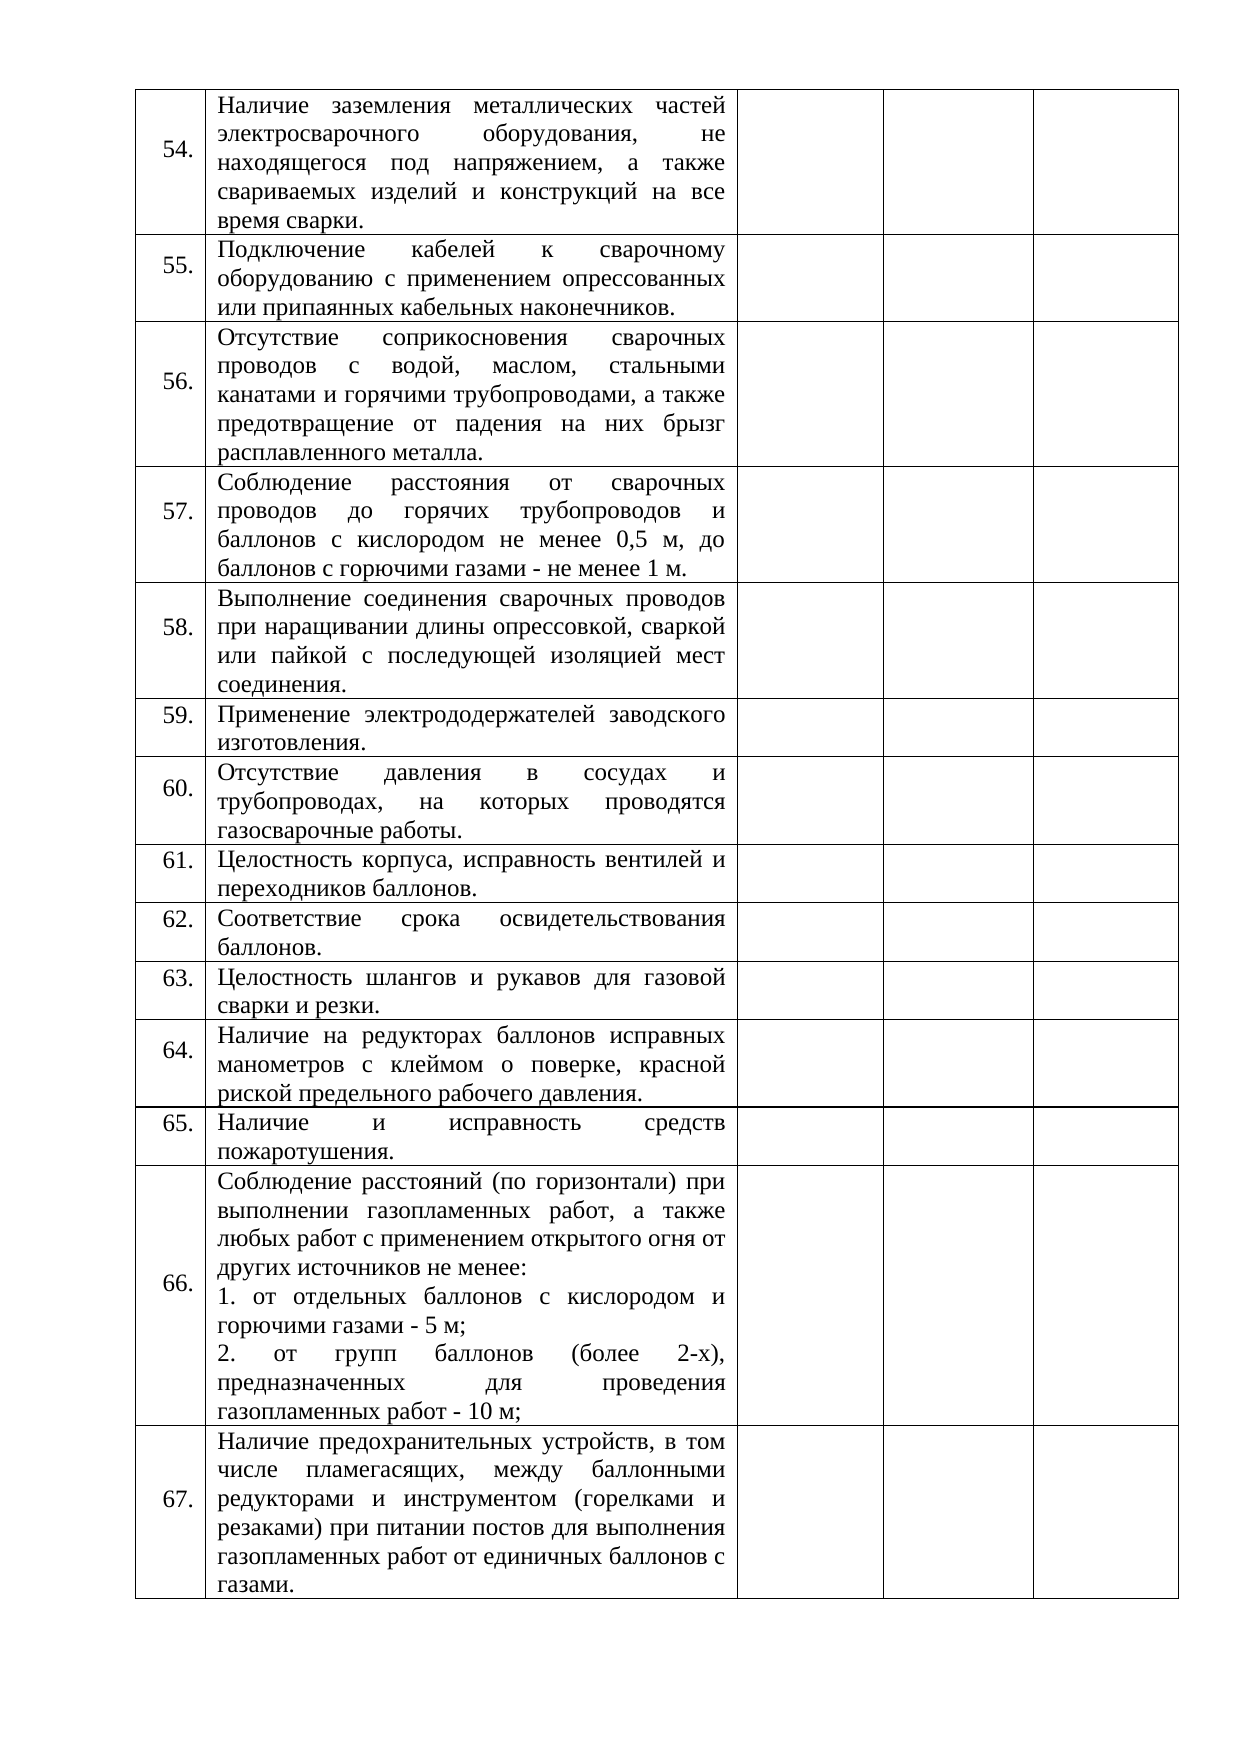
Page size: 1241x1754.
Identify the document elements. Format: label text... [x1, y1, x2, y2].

table_cell [1034, 583, 1178, 698]
table_cell Соблюдение расстояния от сварочных проводов до горячих трубопроводов и баллонов с кислородом не менее 0,5 м, до баллонов с горючими газами - не менее 1 м. [206, 467, 737, 582]
table_cell [884, 1166, 1033, 1425]
table_cell [136, 1166, 205, 1425]
table_cell [136, 1108, 205, 1165]
table_cell [136, 90, 205, 233]
table_cell [1034, 845, 1178, 902]
table_cell [136, 962, 205, 1019]
table_cell Целостность корпуса, исправность вентилей и переходников баллонов. [206, 845, 737, 902]
table_cell Целостность шлангов и рукавов для газовой сварки и резки. [206, 962, 737, 1019]
table_cell Отсутствие давления в сосудах и трубопроводах, на которых проводятся газосварочные работы. [206, 757, 737, 843]
table_cell [136, 903, 205, 961]
table_cell [738, 1108, 883, 1165]
table_cell [1034, 90, 1178, 233]
table_cell Применение электрододержателей заводского изготовления. [206, 699, 737, 756]
table_cell [136, 583, 205, 698]
table_cell [1034, 1426, 1178, 1598]
table_cell [884, 699, 1033, 756]
table_cell Отсутствие соприкосновения сварочных проводов с водой, маслом, стальными канатами и горячими трубопроводами, а также предотвращение от падения на них брызг расплавленного металла. [206, 322, 737, 466]
table_cell Соответствие срока освидетельствования баллонов. [206, 903, 737, 961]
table_cell [884, 757, 1033, 843]
table_cell [738, 699, 883, 756]
table_cell [884, 962, 1033, 1019]
table_cell [1034, 322, 1178, 466]
table_cell [1034, 1166, 1178, 1425]
table_cell Наличие предохранительных устройств, в том числе пламегасящих, между баллонными редукторами и инструментом (горелками и резаками) при питании постов для выполнения газопламенных работ от единичных баллонов с газами. [206, 1426, 737, 1598]
table_cell [136, 1426, 205, 1598]
table_cell [884, 90, 1033, 233]
table_cell [738, 467, 883, 582]
table_cell [136, 1020, 205, 1106]
table_cell Наличие на редукторах баллонов исправных манометров с клеймом о поверке, красной риской предельного рабочего давления. [206, 1020, 737, 1106]
table_cell [1034, 1020, 1178, 1106]
table_cell [738, 962, 883, 1019]
table_cell [884, 1426, 1033, 1598]
table_cell Соблюдение расстояний (по горизонтали) при выполнении газопламенных работ, а также любых работ с применением открытого огня от других источников не менее: 1. от отдельных баллонов с кислородом и горючими газами - 5 м; 2. от групп баллонов (более 2-х), предназначенных для проведения газопламенных работ - 10 м; [206, 1166, 737, 1425]
table_cell [884, 1108, 1033, 1165]
table_cell Наличие заземления металлических частей электросварочного оборудования, не находящегося под напряжением, а также свариваемых изделий и конструкций на все время сварки. [206, 90, 737, 233]
table_cell [136, 467, 205, 582]
table_cell [1034, 903, 1178, 961]
table_cell [136, 322, 205, 466]
table_cell [1034, 757, 1178, 843]
table_cell [738, 845, 883, 902]
table_cell [738, 583, 883, 698]
table_cell [1034, 699, 1178, 756]
table_cell [738, 235, 883, 321]
table_cell [738, 1426, 883, 1598]
table_cell Наличие и исправность средств пожаротушения. [206, 1108, 737, 1165]
table_cell [738, 322, 883, 466]
table_cell [884, 235, 1033, 321]
table_cell [884, 467, 1033, 582]
table_cell [738, 1166, 883, 1425]
table_cell [738, 90, 883, 233]
table_cell [136, 845, 205, 902]
table_cell [738, 1020, 883, 1106]
table_cell Подключение кабелей к сварочному оборудованию с применением опрессованных или припаянных кабельных наконечников. [206, 235, 737, 321]
table_cell [884, 1020, 1033, 1106]
table_cell [1034, 962, 1178, 1019]
table_cell [1034, 1108, 1178, 1165]
table_cell [136, 235, 205, 321]
table_cell [884, 322, 1033, 466]
table_cell [738, 903, 883, 961]
table_cell [884, 903, 1033, 961]
table_cell Выполнение соединения сварочных проводов при наращивании длины опрессовкой, сваркой или пайкой с последующей изоляцией мест соединения. [206, 583, 737, 698]
table_cell [884, 845, 1033, 902]
table_cell [136, 699, 205, 756]
table_cell [884, 583, 1033, 698]
table_cell [136, 757, 205, 843]
table_cell [1034, 467, 1178, 582]
table_cell [1034, 235, 1178, 321]
table_cell [738, 757, 883, 843]
